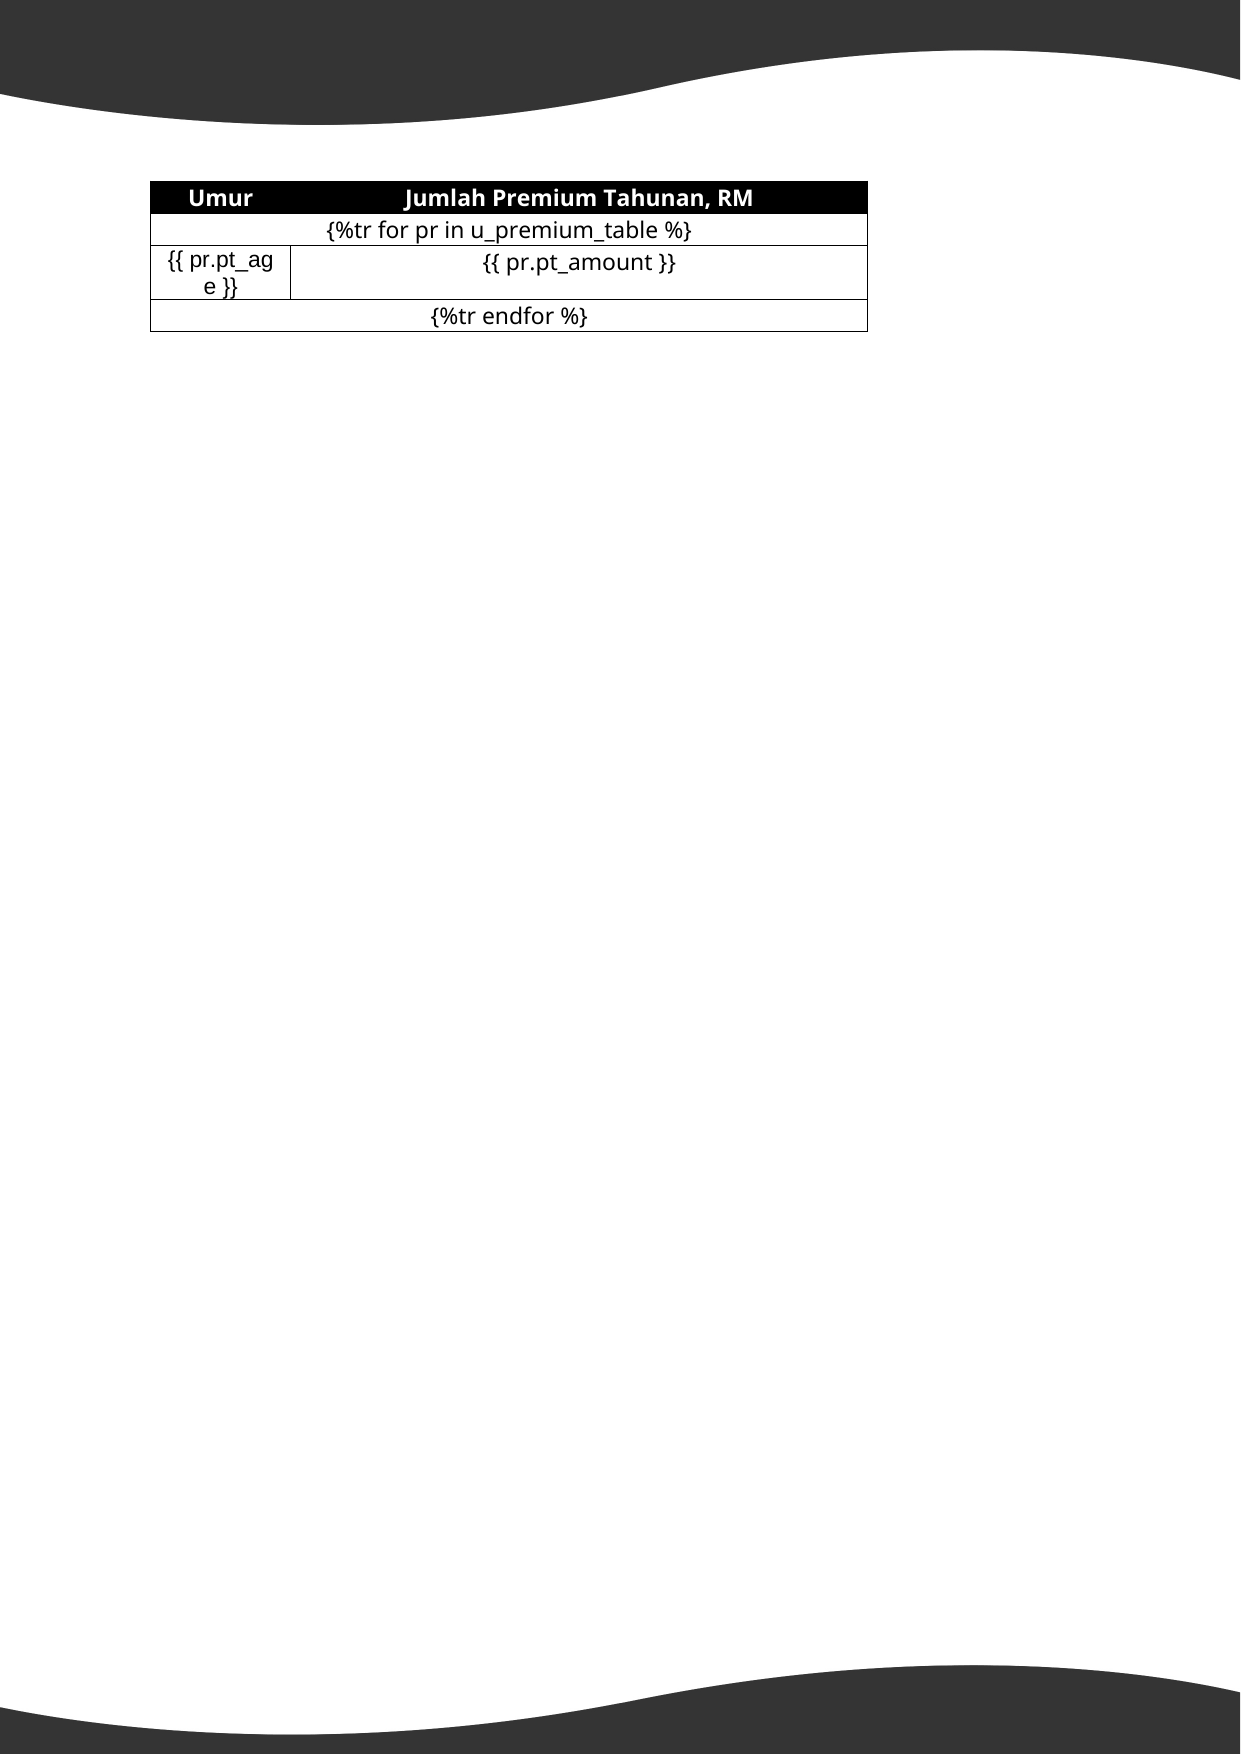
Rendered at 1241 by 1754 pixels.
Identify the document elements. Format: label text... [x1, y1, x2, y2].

table_cell {{ pr.pt_amount }} [291, 246, 867, 299]
table_cell {%tr for pr in u_premium_table %} [151, 214, 867, 245]
table_cell {%tr endfor %} [151, 300, 867, 331]
table_header Umur [151, 182, 290, 213]
picture [0, 0, 1241, 1754]
table_header Jumlah Premium Tahunan, RM [291, 182, 867, 213]
table_cell {{ pr.pt_age }} [151, 246, 290, 299]
